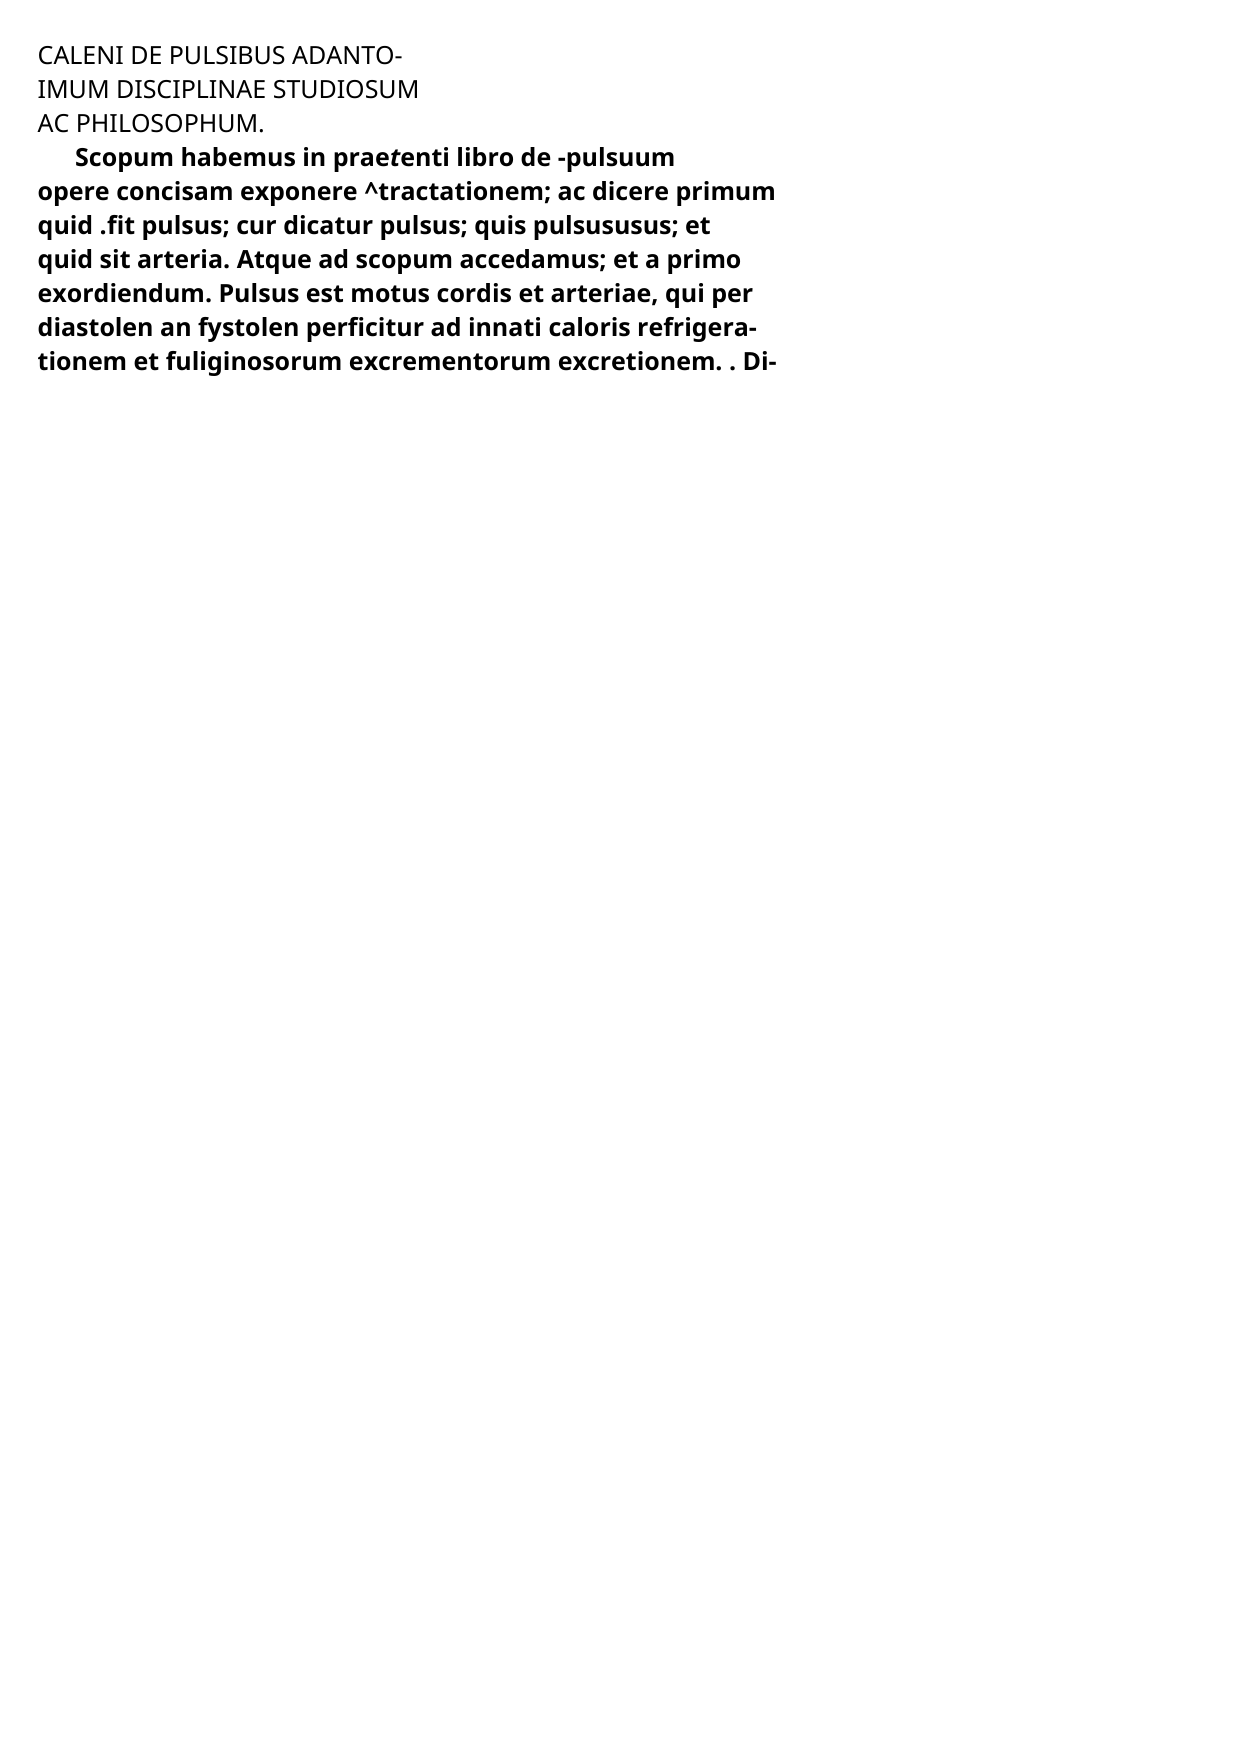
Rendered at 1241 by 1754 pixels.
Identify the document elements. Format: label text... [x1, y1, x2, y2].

text CALENI DE PULSIBUS ADANTO- IMUM DISCIPLINAE STUDIOSUM AC PHILOSOPHUM. [37, 37, 1203, 140]
text Scopum habemus in praetenti libro de -pulsuum opere concisam exponere ^tractationem; ac dicere primum quid .fit pulsus; cur dicatur pulsus; quis pulsususus; et quid sit arteria. Atque ad scopum accedamus; et a primo exordiendum. Pulsus est motus cordis et arteriae, qui per diastolen an fystolen perficitur ad innati caloris refrigera- tionem et fuliginosorum excrementorum excretionem. . Di- [37, 140, 1203, 378]
